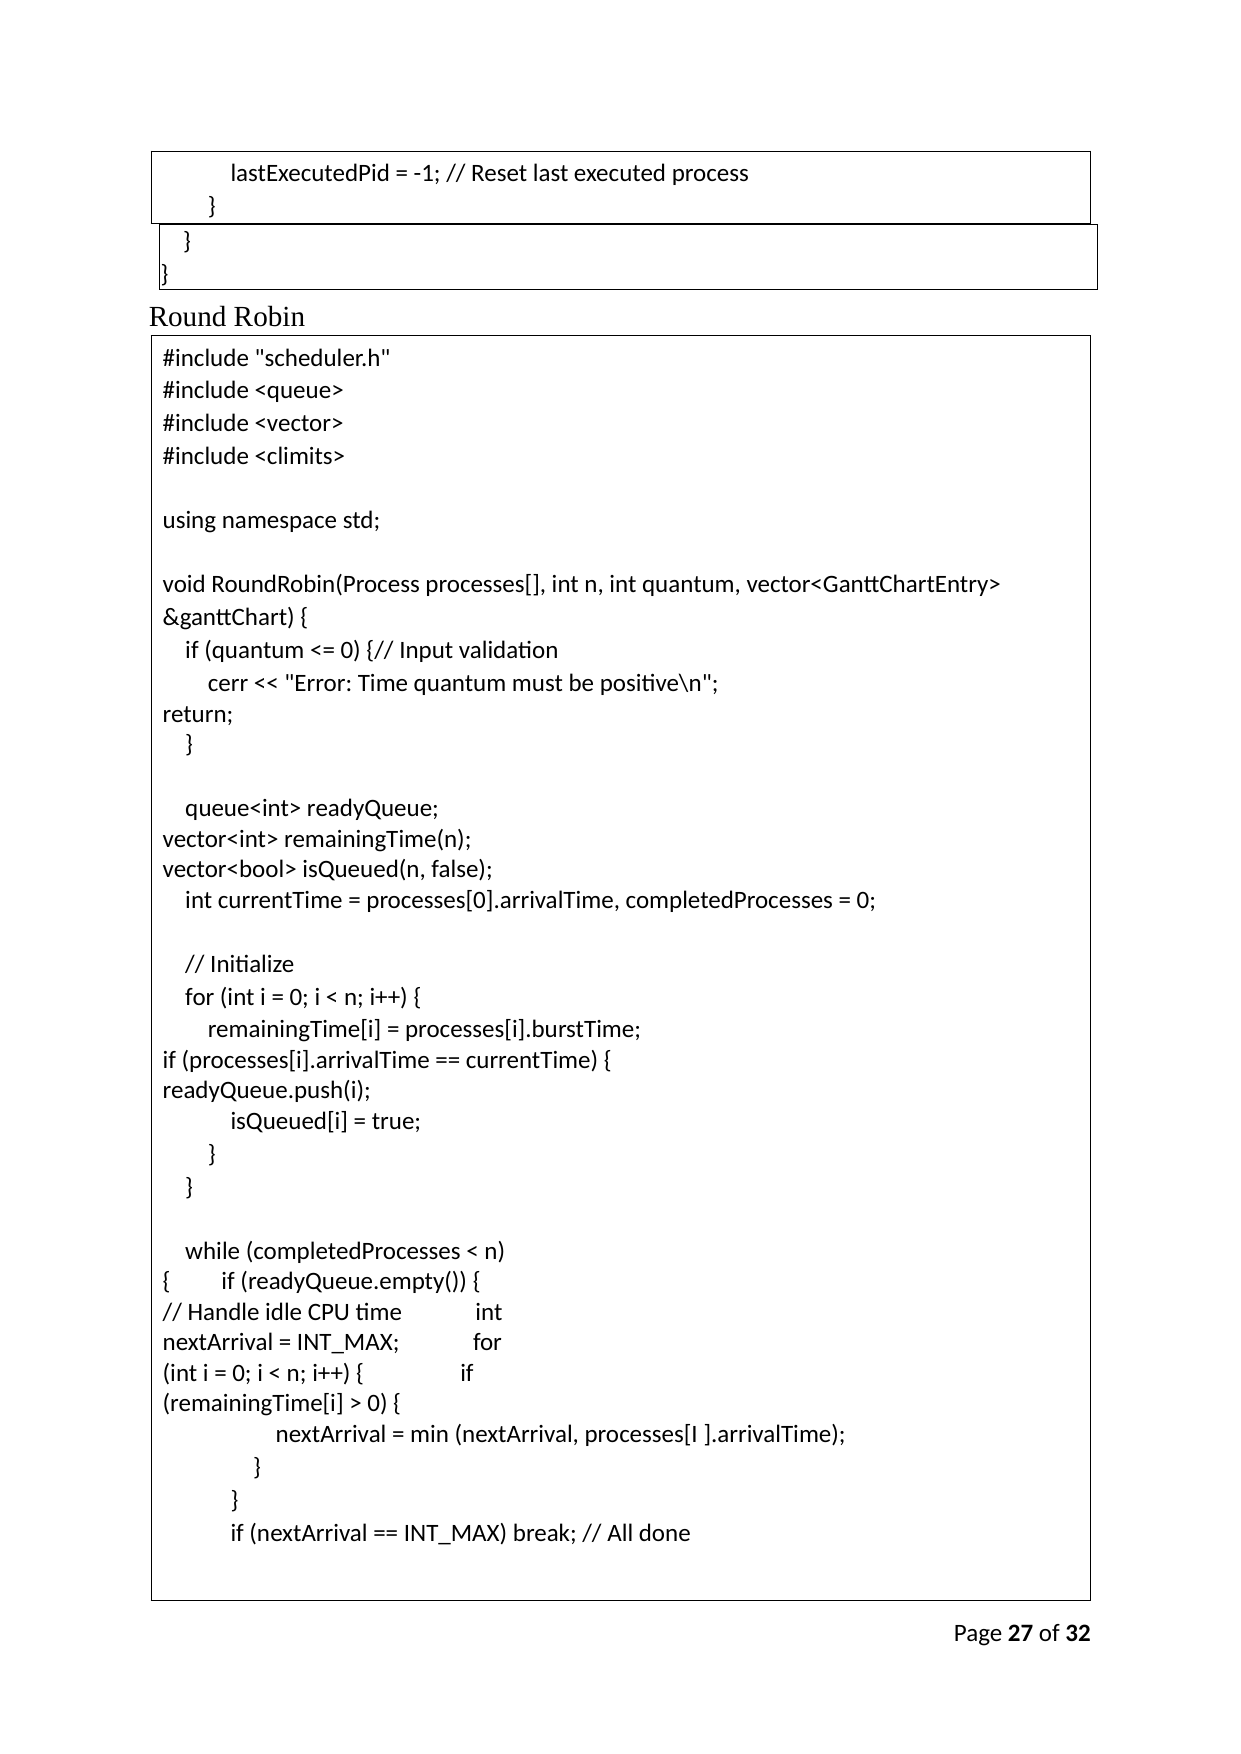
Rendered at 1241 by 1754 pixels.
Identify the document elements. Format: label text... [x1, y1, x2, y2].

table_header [152, 336, 1090, 1600]
text } [160, 225, 1097, 256]
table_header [152, 152, 1090, 223]
text Round Robin [148, 299, 1097, 332]
text } [160, 257, 1097, 289]
